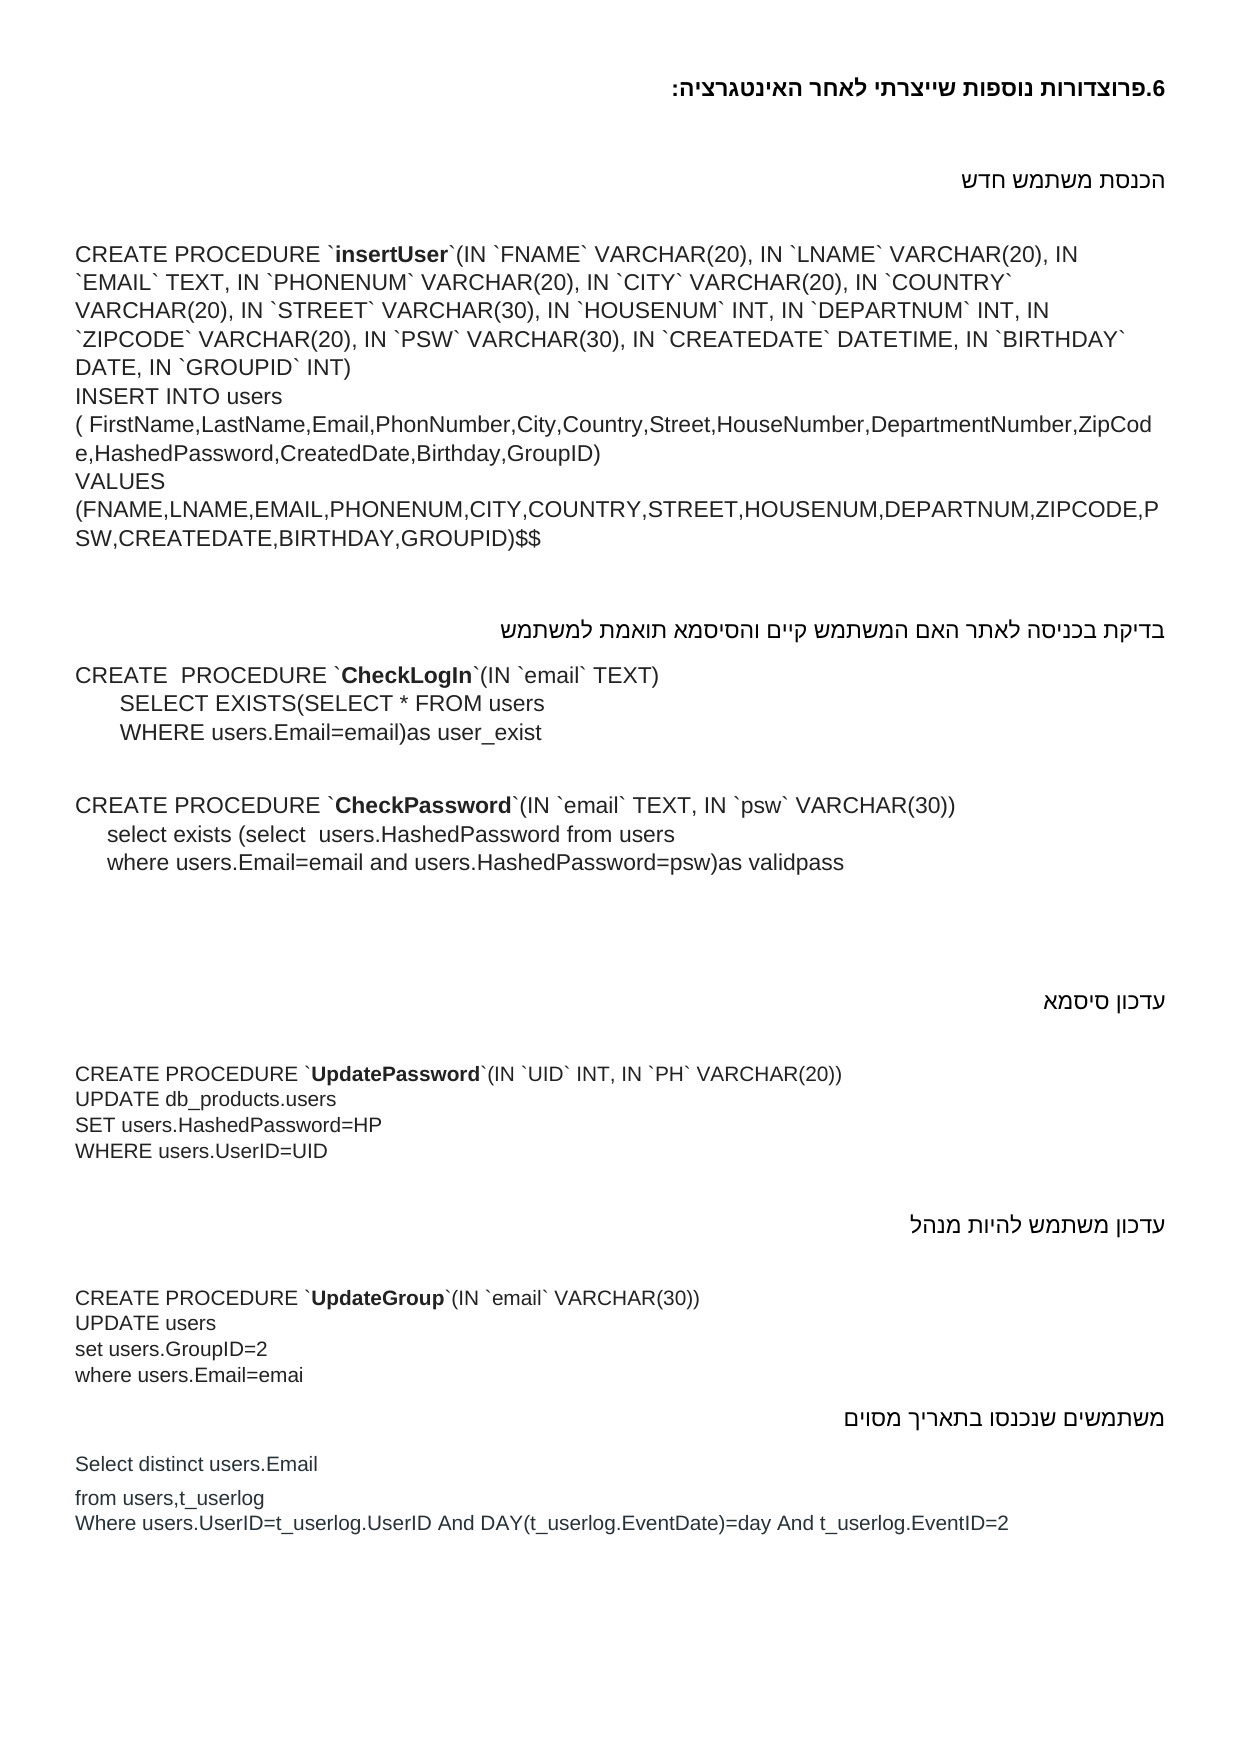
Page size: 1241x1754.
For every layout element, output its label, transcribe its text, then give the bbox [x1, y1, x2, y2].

text CREATE PROCEDURE `insertUser`(IN `FNAME` VARCHAR(20), IN `LNAME` VARCHAR(20), IN `EMAIL` TEXT, IN `PHONENUM` VARCHAR(20), IN `CITY` VARCHAR(20), IN `COUNTRY` VARCHAR(20), IN `STREET` VARCHAR(30), IN `HOUSENUM` INT, IN `DEPARTNUM` INT, IN `ZIPCODE` VARCHAR(20), IN `PSW` VARCHAR(30), IN `CREATEDATE` DATETIME, IN `BIRTHDAY` DATE, IN `GROUPID` INT) INSERT INTO users ( FirstName,LastName,Email,PhonNumber,City,Country,Street,HouseNumber,DepartmentNumber,ZipCode,HashedPassword,CreatedDate,Birthday,GroupID) VALUES (FNAME,LNAME,EMAIL,PHONENUM,CITY,COUNTRY,STREET,HOUSENUM,DEPARTNUM,ZIPCODE,PSW,CREATEDATE,BIRTHDAY,GROUPID)$$ [75, 212, 1165, 551]
text 6.פרוצדורות נוספות שייצרתי לאחר האינטגרציה: [75, 75, 1165, 101]
text Select distinct users.Email [75, 1450, 1165, 1475]
text הכנסת משתמש חדש [75, 167, 1165, 193]
text CREATE PROCEDURE `CheckLogIn`(IN `email` TEXT) SELECT EXISTS(SELECT * FROM users WHERE users.Email=email)as user_exist [75, 662, 1165, 745]
text CREATE PROCEDURE `UpdatePassword`(IN `UID` INT, IN `PH` VARCHAR(20)) UPDATE db_products.users SET users.HashedPassword=HP WHERE users.UserID=UID [75, 1033, 1165, 1193]
text עדכון משתמש להיות מנהל [75, 1212, 1165, 1238]
text CREATE PROCEDURE `UpdateGroup`(IN `email` VARCHAR(30)) UPDATE users set users.GroupID=2 where users.Email=emai [75, 1257, 1165, 1387]
text עדכון סיסמא [75, 988, 1165, 1014]
text CREATE PROCEDURE `CheckPassword`(IN `email` TEXT, IN `psw` VARCHAR(30)) select exists (select users.HashedPassword from users where users.Email=email and users.HashedPassword=psw)as validpass [75, 764, 1165, 876]
text משתמשים שנכנסו בתאריך מסוים [75, 1405, 1165, 1432]
text בדיקת בכניסה לאתר האם המשתמש קיים והסיסמא תואמת למשתמש [75, 617, 1165, 643]
text from users,t_userlog Where users.UserID=t_userlog.UserID And DAY(t_userlog.EventDate)=day And t_userlog.EventID=2‏ [75, 1485, 1165, 1535]
